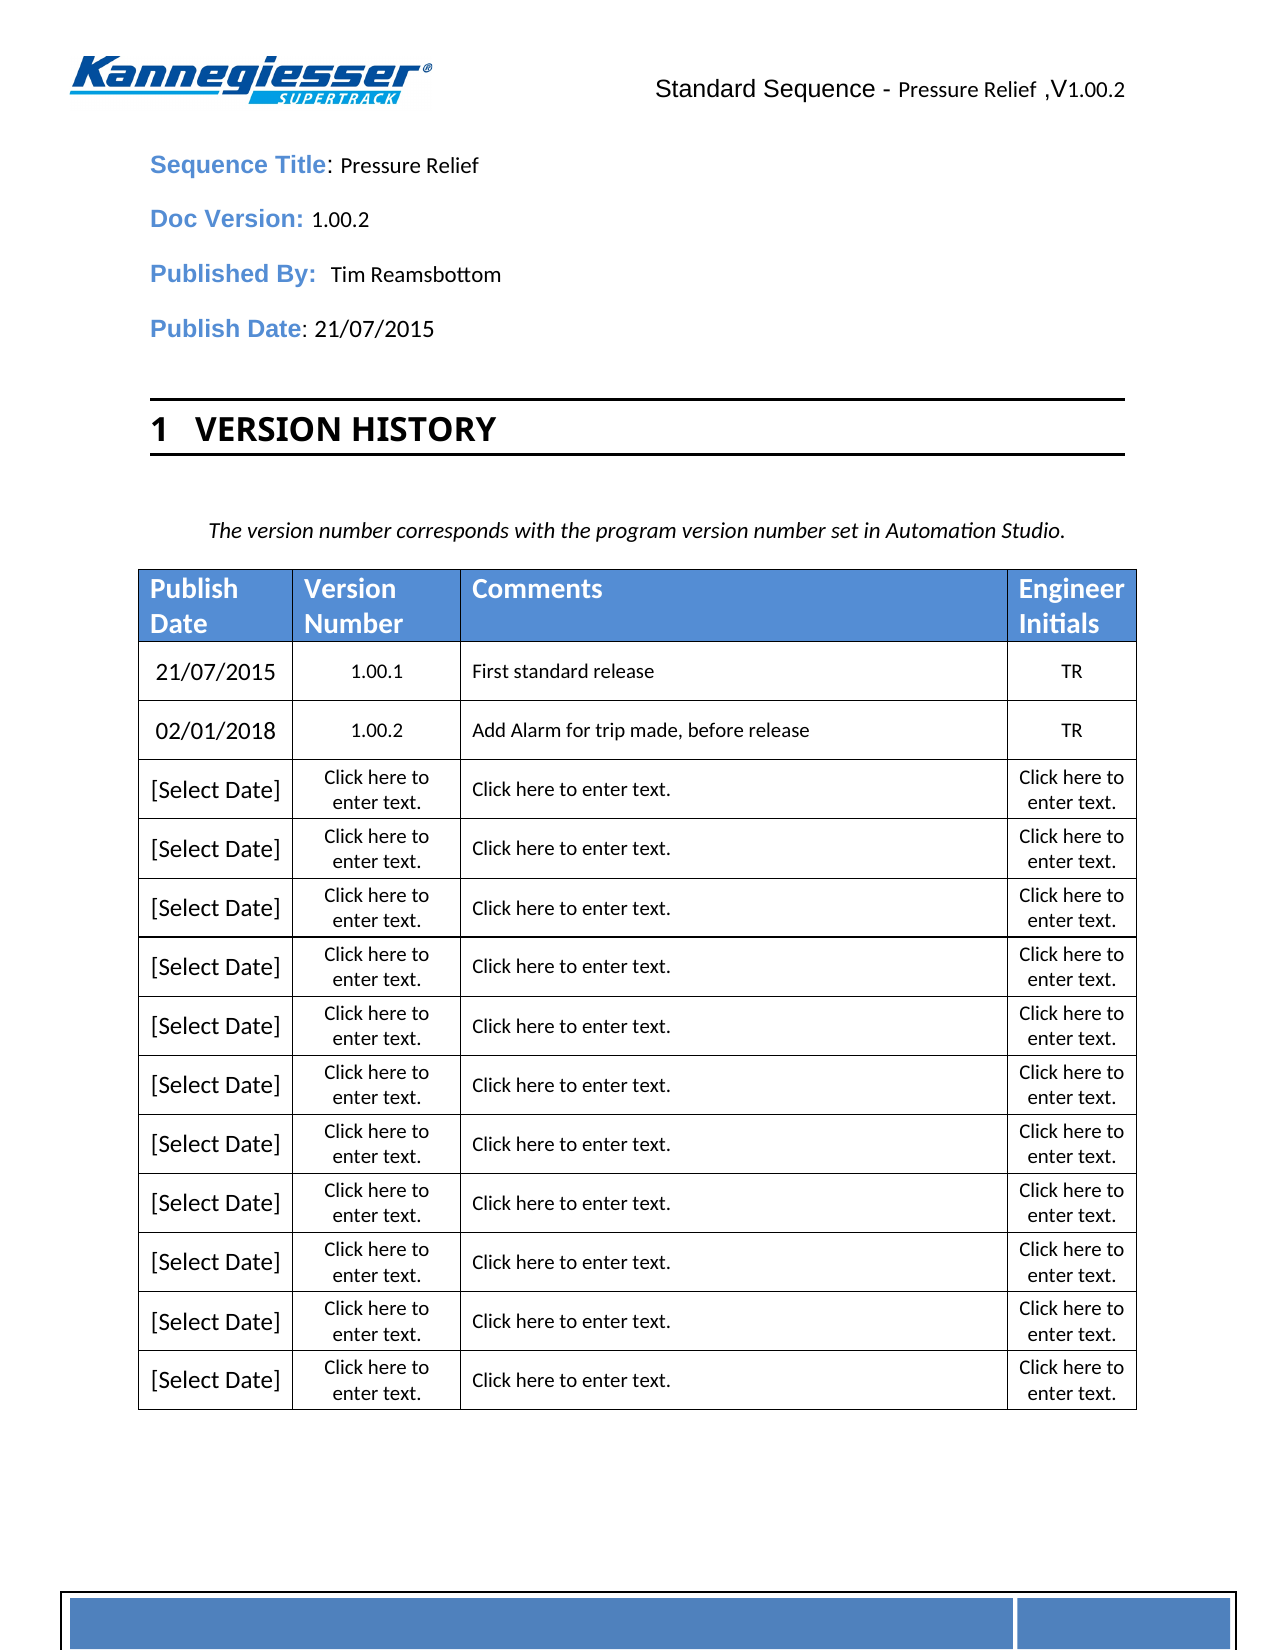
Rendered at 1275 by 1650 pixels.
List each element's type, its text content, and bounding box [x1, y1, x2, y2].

text The version number corresponds with the program version number set in Automation Studio. [150, 516, 1125, 544]
table_cell [139, 819, 292, 877]
table_cell [139, 1351, 292, 1409]
table_cell [139, 879, 292, 936]
table_cell [139, 1174, 292, 1232]
table_cell [139, 1056, 292, 1114]
table_header Version Number [293, 570, 460, 641]
table_header Engineer Initials [1008, 570, 1136, 641]
table_cell [139, 760, 292, 818]
text Publish Date: [150, 313, 1125, 344]
table_cell [139, 997, 292, 1054]
text Doc Version: [150, 204, 1125, 233]
picture [69, 56, 433, 111]
table_cell [139, 1233, 292, 1291]
table_cell [139, 1292, 292, 1350]
text Published By: [150, 259, 1125, 288]
table_cell [139, 701, 292, 759]
table_cell [139, 938, 292, 996]
table_header Comments [461, 570, 1007, 641]
table_cell [139, 1115, 292, 1173]
subtitle Version History [150, 401, 1125, 453]
table_header Publish Date [139, 570, 292, 641]
table_cell [139, 642, 292, 700]
text Sequence Title: [150, 150, 1125, 179]
